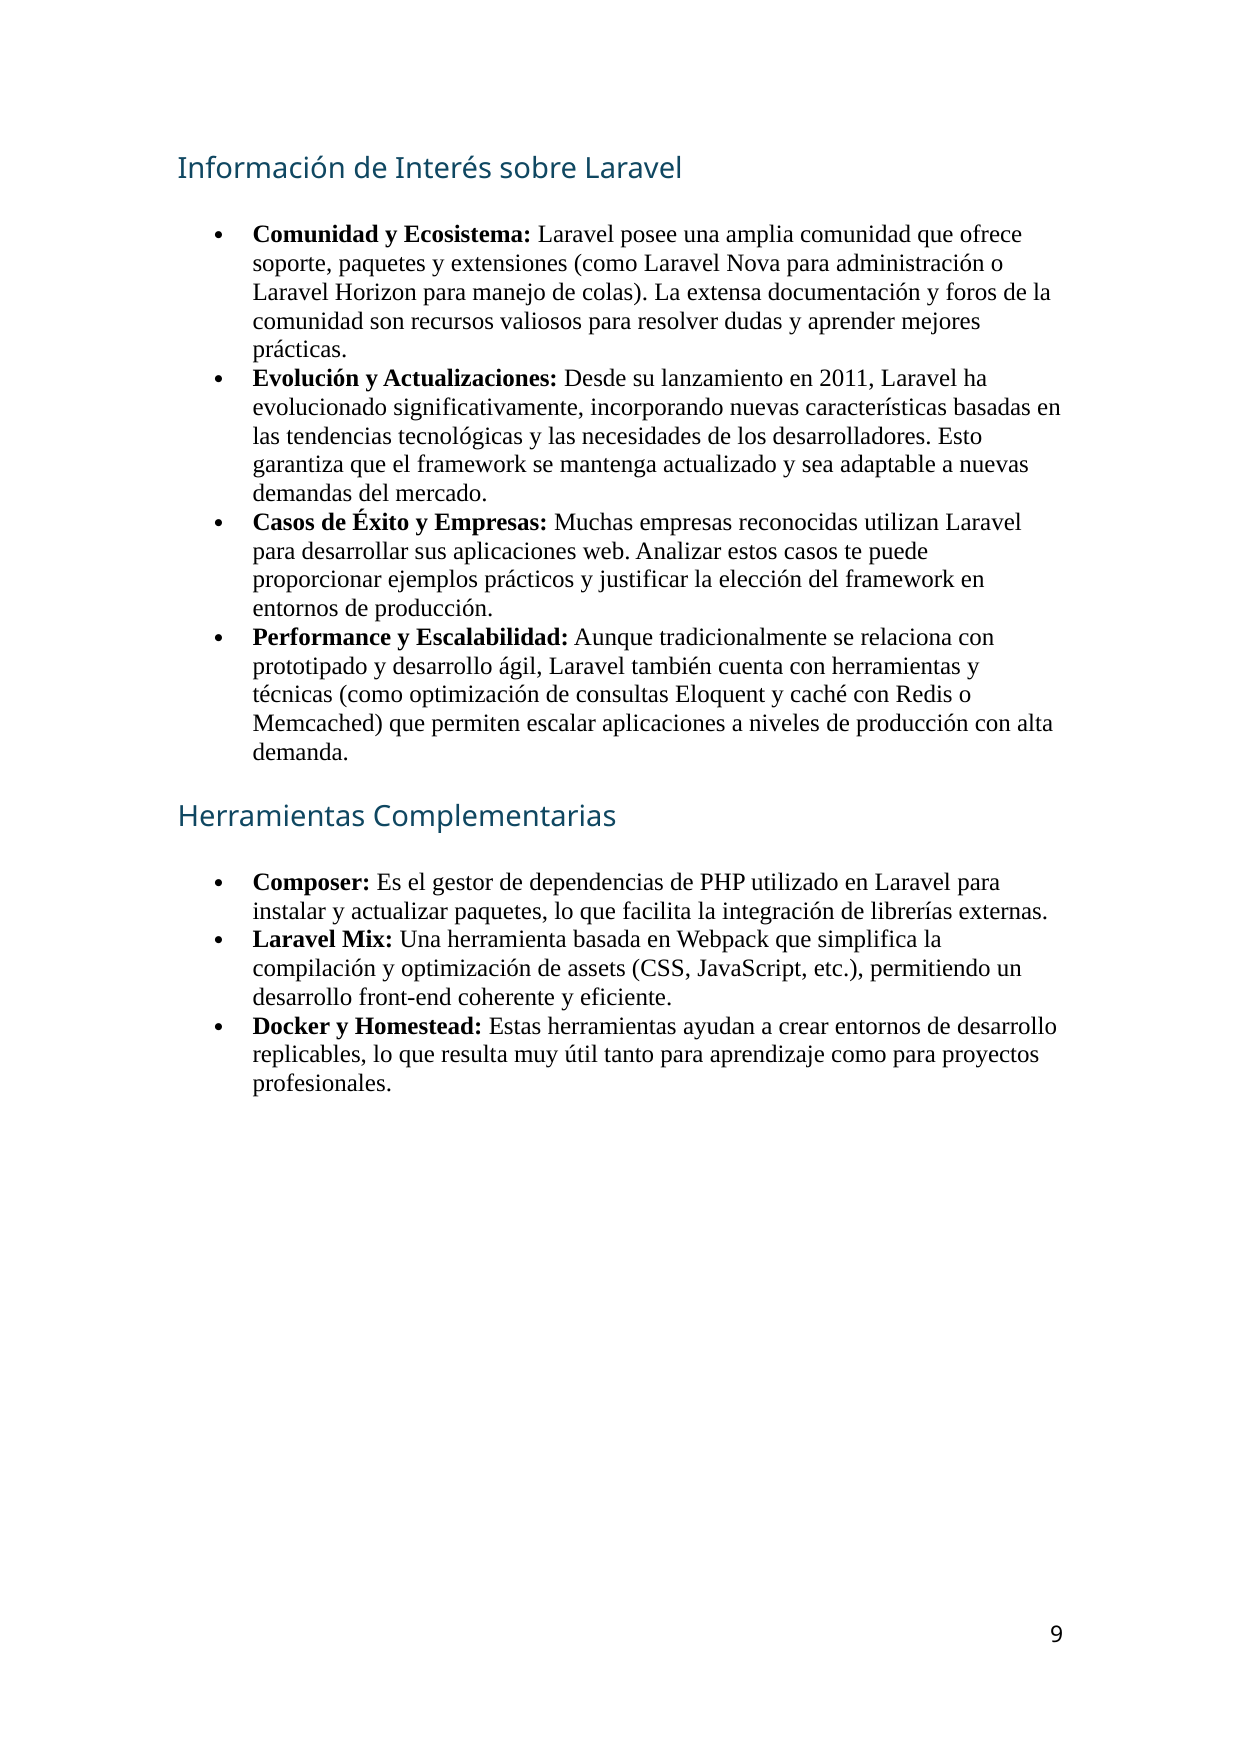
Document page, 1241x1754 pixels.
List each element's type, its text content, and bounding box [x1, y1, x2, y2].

list Laravel Mix: Una herramienta basada en Webpack que simplifica la compilación y optimización de assets (CSS, JavaScript, etc.), permitiendo un desarrollo front-end coherente y eficiente. [215, 924, 1063, 1011]
list Composer: Es el gestor de dependencias de PHP utilizado en Laravel para instalar y actualizar paquetes, lo que facilita la integración de librerías externas. [215, 867, 1063, 924]
list Comunidad y Ecosistema: Laravel posee una amplia comunidad que ofrece soporte, paquetes y extensiones (como Laravel Nova para administración o Laravel Horizon para manejo de colas). La extensa documentación y foros de la comunidad son recursos valiosos para resolver dudas y aprender mejores prácticas. [215, 219, 1063, 363]
subtitle Información de Interés sobre Laravel [177, 148, 1063, 187]
list Evolución y Actualizaciones: Desde su lanzamiento en 2011, Laravel ha evolucionado significativamente, incorporando nuevas características basadas en las tendencias tecnológicas y las necesidades de los desarrolladores. Esto garantiza que el framework se mantenga actualizado y sea adaptable a nuevas demandas del mercado. [215, 363, 1063, 507]
list Casos de Éxito y Empresas: Muchas empresas reconocidas utilizan Laravel para desarrollar sus aplicaciones web. Analizar estos casos te puede proporcionar ejemplos prácticos y justificar la elección del framework en entornos de producción. [215, 507, 1063, 622]
list Performance y Escalabilidad: Aunque tradicionalmente se relaciona con prototipado y desarrollo ágil, Laravel también cuenta con herramientas y técnicas (como optimización de consultas Eloquent y caché con Redis o Memcached) que permiten escalar aplicaciones a niveles de producción con alta demanda. [215, 622, 1063, 766]
subtitle Herramientas Complementarias [177, 795, 1063, 835]
list Docker y Homestead: Estas herramientas ayudan a crear entornos de desarrollo replicables, lo que resulta muy útil tanto para aprendizaje como para proyectos profesionales. [215, 1011, 1063, 1097]
